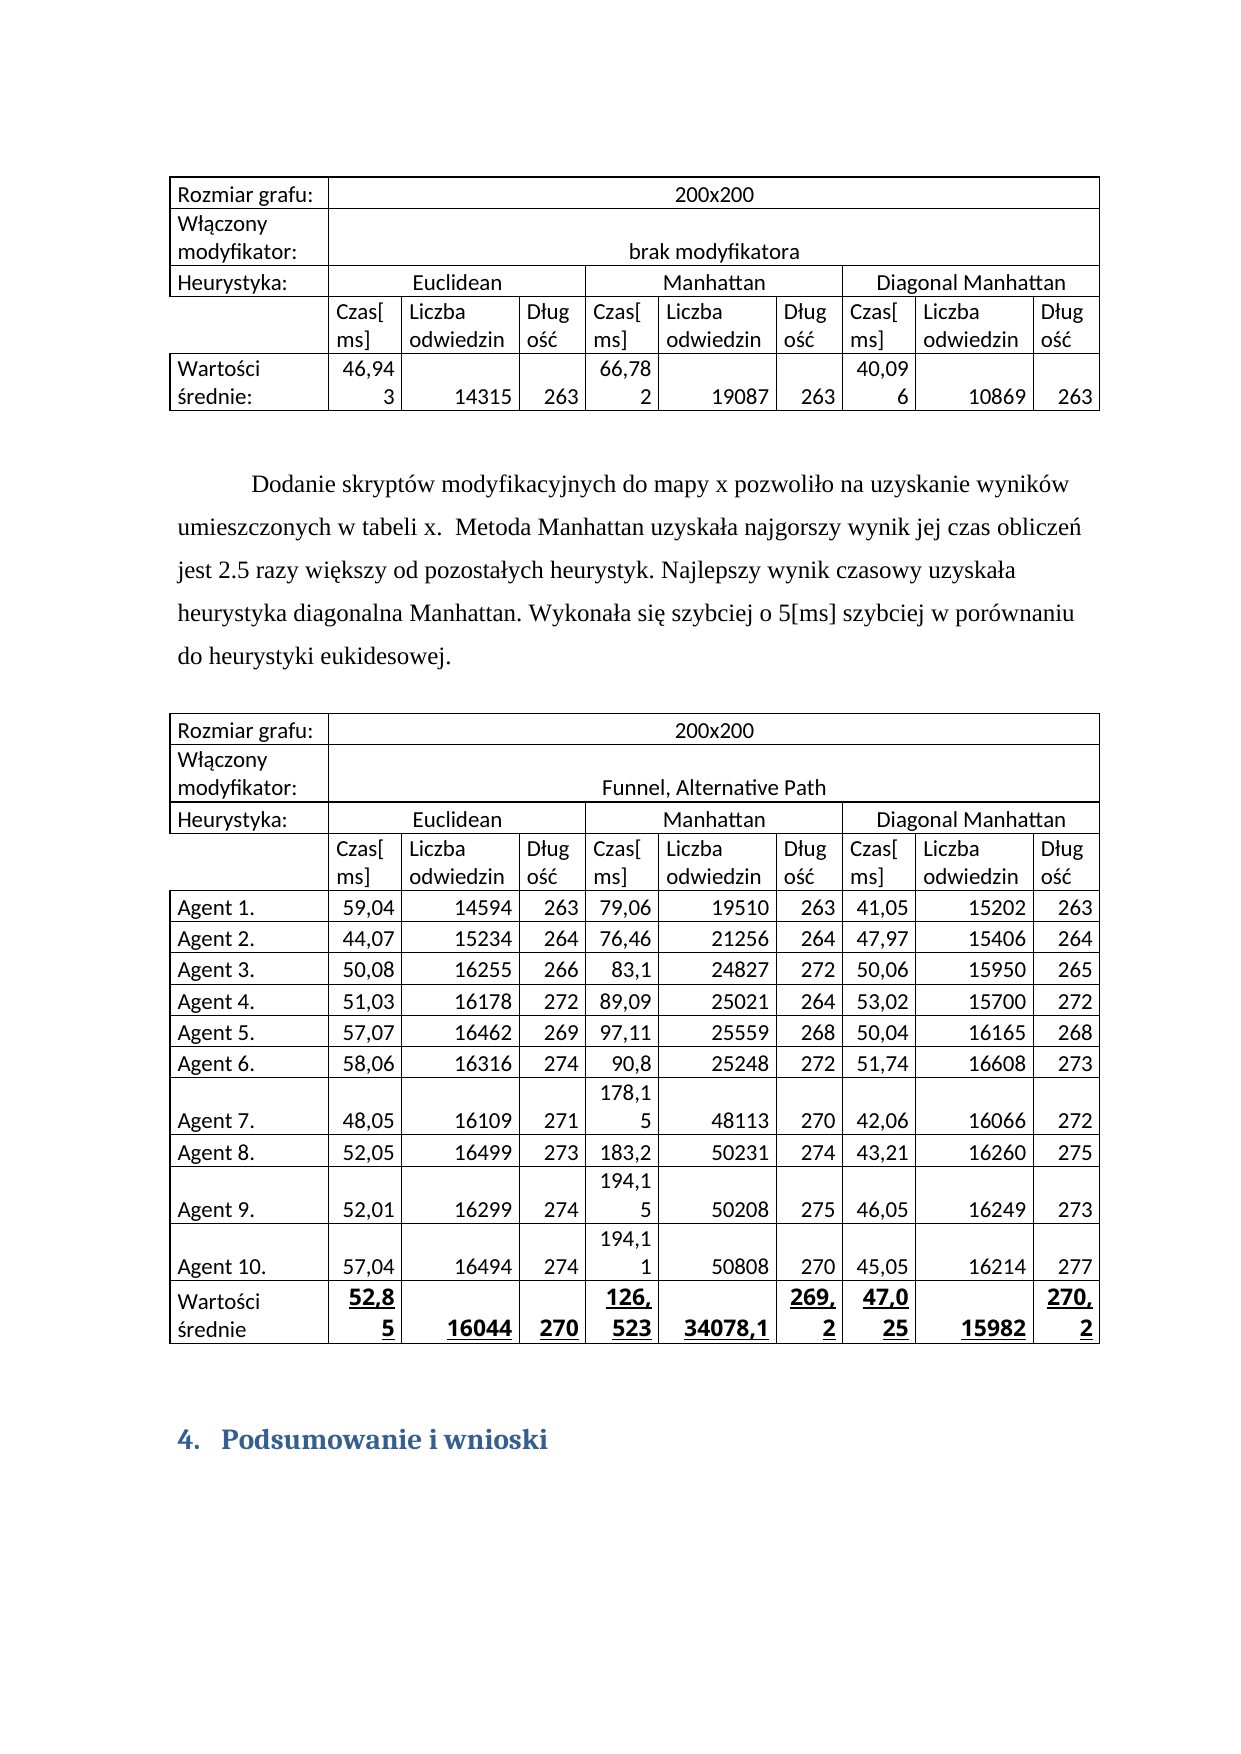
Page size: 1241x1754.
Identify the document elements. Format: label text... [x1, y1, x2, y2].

table_cell 47,97 [843, 922, 915, 952]
table_cell 15700 [916, 985, 1033, 1015]
table_cell Agent 7. [171, 1078, 328, 1134]
table_cell 40,096 [843, 354, 915, 410]
table_cell 53,02 [843, 985, 915, 1015]
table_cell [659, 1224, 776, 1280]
table_cell Czas[ms] [329, 834, 401, 890]
table_cell Manhattan [586, 803, 842, 833]
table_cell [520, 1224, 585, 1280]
table_cell 272 [1034, 1078, 1099, 1134]
table_cell 16066 [916, 1078, 1033, 1134]
table_cell 14594 [402, 891, 519, 921]
table_cell 21256 [659, 922, 776, 952]
subtitle Podsumowanie i wnioski [177, 1423, 1092, 1457]
table_cell 15406 [916, 922, 1033, 952]
table_cell 272 [777, 1047, 842, 1077]
table_cell 44,07 [329, 922, 401, 952]
table_cell 51,74 [843, 1047, 915, 1077]
table_cell Euclidean [329, 803, 585, 833]
table_cell 273 [520, 1135, 585, 1166]
table_cell 14315 [402, 354, 519, 410]
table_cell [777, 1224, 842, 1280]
table_cell 25021 [659, 985, 776, 1015]
table_cell 16316 [402, 1047, 519, 1077]
table_cell Diagonal Manhattan [843, 803, 1099, 833]
table_cell 272 [520, 985, 585, 1015]
table_cell 89,09 [586, 985, 658, 1015]
table_cell 19510 [659, 891, 776, 921]
table_cell Heurystyka: [171, 266, 328, 296]
table_header Rozmiar grafu: [171, 714, 328, 744]
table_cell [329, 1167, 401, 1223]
table_cell 16255 [402, 953, 519, 983]
table_cell Długość [1034, 834, 1099, 890]
table_cell 274 [520, 1047, 585, 1077]
table_cell Czas[ms] [843, 297, 915, 353]
table_cell 48113 [659, 1078, 776, 1134]
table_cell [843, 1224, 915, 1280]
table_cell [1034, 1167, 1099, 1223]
table_cell [170, 297, 328, 353]
table_cell 79,06 [586, 891, 658, 921]
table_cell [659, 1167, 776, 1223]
table_cell 16499 [402, 1135, 519, 1166]
table_cell Włączony modyfikator: [171, 209, 328, 265]
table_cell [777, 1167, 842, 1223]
table_cell 48,05 [329, 1078, 401, 1134]
table_cell 275 [1034, 1135, 1099, 1166]
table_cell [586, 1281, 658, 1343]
table_cell 263 [777, 891, 842, 921]
table_cell Agent 1. [171, 891, 328, 921]
table_cell 263 [1034, 354, 1099, 410]
table_header 200x200 [329, 178, 1099, 208]
table_cell 19087 [659, 354, 776, 410]
table_cell 51,03 [329, 985, 401, 1015]
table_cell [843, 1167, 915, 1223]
table_cell Heurystyka: [171, 803, 328, 833]
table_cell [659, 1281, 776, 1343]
table_cell 268 [1034, 1016, 1099, 1046]
table_cell 66,782 [586, 354, 658, 410]
table_cell Długość [1034, 297, 1099, 353]
table_cell 43,21 [843, 1135, 915, 1166]
table_cell 76,46 [586, 922, 658, 952]
table_cell 16462 [402, 1016, 519, 1046]
table_cell 10869 [916, 354, 1033, 410]
table_cell 16109 [402, 1078, 519, 1134]
table_cell 270 [777, 1078, 842, 1134]
text Dodanie skryptów modyfikacyjnych do mapy x pozwoliło na uzyskanie wyników umieszczonych w tabeli x. Metoda Manhattan uzyskała najgorszy wynik jej czas obliczeń jest 2.5 razy większy od pozostałych heurystyk. Najlepszy wynik czasowy uzyskała heurystyka diagonalna Manhattan. Wykonała się szybciej o 5[ms] szybciej w porównaniu do heurystyki eukidesowej. [177, 469, 1092, 670]
table_cell 16260 [916, 1135, 1033, 1166]
table_cell Liczba odwiedzin [659, 297, 776, 353]
table_cell 16608 [916, 1047, 1033, 1077]
table_cell 273 [1034, 1047, 1099, 1077]
table_cell 24827 [659, 953, 776, 983]
table_cell 268 [777, 1016, 842, 1046]
table_cell 274 [777, 1135, 842, 1166]
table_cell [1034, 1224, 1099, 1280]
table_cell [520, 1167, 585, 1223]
table_cell Liczba odwiedzin [916, 834, 1033, 890]
table_header 200x200 [329, 714, 1099, 744]
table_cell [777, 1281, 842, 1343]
table_cell 15202 [916, 891, 1033, 921]
table_cell Czas[ms] [843, 834, 915, 890]
table_cell 183,2 [586, 1135, 658, 1166]
table_cell Liczba odwiedzin [659, 834, 776, 890]
table_cell Euclidean [329, 266, 585, 296]
table_cell 83,1 [586, 953, 658, 983]
table_cell 264 [777, 922, 842, 952]
table_cell 52,05 [329, 1135, 401, 1166]
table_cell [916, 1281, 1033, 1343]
table_cell 42,06 [843, 1078, 915, 1134]
table_cell Liczba odwiedzin [402, 297, 519, 353]
table_cell Czas[ms] [586, 297, 658, 353]
table_cell 59,04 [329, 891, 401, 921]
table_cell 16165 [916, 1016, 1033, 1046]
table_cell 263 [777, 354, 842, 410]
table_cell 46,943 [329, 354, 401, 410]
table_cell 264 [777, 985, 842, 1015]
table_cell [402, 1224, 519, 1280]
table_cell [170, 834, 328, 890]
table_cell 25559 [659, 1016, 776, 1046]
table_cell Długość [777, 297, 842, 353]
table_cell brak modyfikatora [329, 209, 1099, 265]
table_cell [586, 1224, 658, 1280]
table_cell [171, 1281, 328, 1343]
table_cell 50,06 [843, 953, 915, 983]
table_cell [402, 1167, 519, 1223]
table_cell 50231 [659, 1135, 776, 1166]
table_cell Agent 3. [171, 953, 328, 983]
table_cell 263 [1034, 891, 1099, 921]
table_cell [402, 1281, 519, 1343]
table_cell 269 [520, 1016, 585, 1046]
table_cell 57,07 [329, 1016, 401, 1046]
table_cell Agent 8. [171, 1135, 328, 1166]
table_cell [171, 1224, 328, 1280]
table_cell Czas[ms] [586, 834, 658, 890]
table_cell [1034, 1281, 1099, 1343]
table_cell Agent 5. [171, 1016, 328, 1046]
table_cell 97,11 [586, 1016, 658, 1046]
table_cell Manhattan [586, 266, 842, 296]
table_cell Długość [520, 297, 585, 353]
table_cell Funnel, Alternative Path [329, 745, 1099, 801]
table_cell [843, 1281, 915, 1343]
table_cell 263 [520, 354, 585, 410]
table_cell 90,8 [586, 1047, 658, 1077]
table_cell 271 [520, 1078, 585, 1134]
table_cell 264 [520, 922, 585, 952]
table_cell Agent 2. [171, 922, 328, 952]
table_cell 15234 [402, 922, 519, 952]
table_cell 50,08 [329, 953, 401, 983]
table_cell 265 [1034, 953, 1099, 983]
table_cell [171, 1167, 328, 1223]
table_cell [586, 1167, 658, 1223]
table_cell 272 [1034, 985, 1099, 1015]
table_cell 41,05 [843, 891, 915, 921]
table_cell 263 [520, 891, 585, 921]
table_cell Włączony modyfikator: [171, 745, 328, 801]
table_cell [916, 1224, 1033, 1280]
table_cell 25248 [659, 1047, 776, 1077]
table_cell 58,06 [329, 1047, 401, 1077]
table_cell Wartości średnie: [171, 354, 328, 410]
table_cell 266 [520, 953, 585, 983]
table_cell 16178 [402, 985, 519, 1015]
table_cell Liczba odwiedzin [916, 297, 1033, 353]
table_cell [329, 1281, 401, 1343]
table_cell Liczba odwiedzin [402, 834, 519, 890]
table_cell 264 [1034, 922, 1099, 952]
table_cell 272 [777, 953, 842, 983]
table_cell Agent 4. [171, 985, 328, 1015]
table_header Rozmiar grafu: [171, 178, 328, 208]
table_cell 15950 [916, 953, 1033, 983]
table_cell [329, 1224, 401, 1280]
table_cell 178,15 [586, 1078, 658, 1134]
table_cell 50,04 [843, 1016, 915, 1046]
table_cell Czas[ms] [329, 297, 401, 353]
table_cell Agent 6. [171, 1047, 328, 1077]
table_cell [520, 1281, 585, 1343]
table_cell Długość [777, 834, 842, 890]
table_cell Diagonal Manhattan [843, 266, 1099, 296]
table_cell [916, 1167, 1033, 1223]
table_cell Długość [520, 834, 585, 890]
